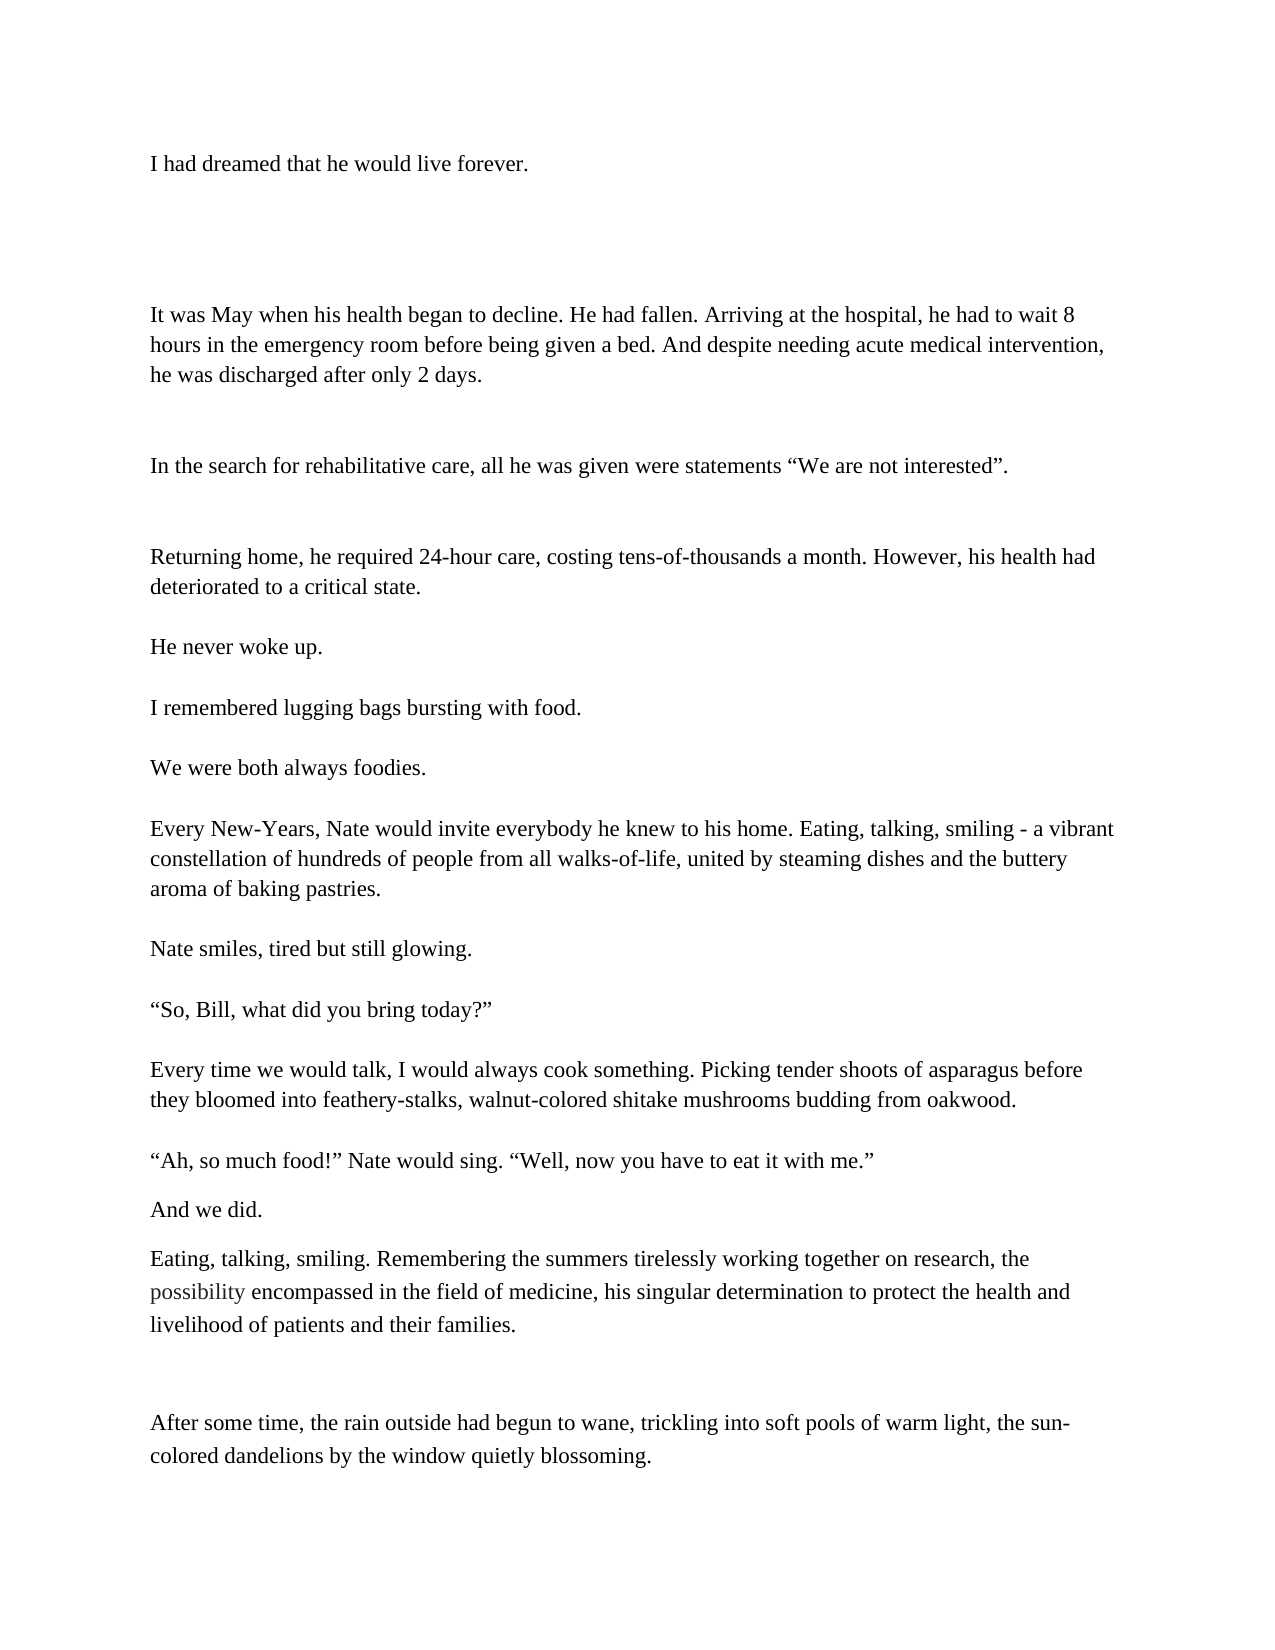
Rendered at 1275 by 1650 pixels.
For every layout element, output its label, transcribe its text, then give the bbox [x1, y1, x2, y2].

text We were both always foodies. [150, 754, 1125, 781]
text And we did. [150, 1196, 1125, 1222]
text Returning home, he required 24-hour care, costing tens-of-thousands a month. However, his health had deteriorated to a critical state. [150, 543, 1125, 599]
text I had dreamed that he would live forever. [150, 150, 1125, 176]
text It was May when his health began to decline. He had fallen. Arriving at the hospital, he had to wait 8 hours in the emergency room before being given a bed. And despite needing acute medical intervention, he was discharged after only 2 days. [150, 301, 1125, 388]
text I remembered lugging bags bursting with food. [150, 694, 1125, 720]
text Every time we would talk, I would always cook something. Picking tender shoots of asparagus before they bloomed into feathery-stalks, walnut-colored shitake mushrooms budding from oakwood. [150, 1056, 1125, 1113]
text Every New-Years, Nate would invite everybody he knew to his home. Eating, talking, smiling - a vibrant constellation of hundreds of people from all walks-of-life, united by steaming dishes and the buttery aroma of baking pastries. [150, 814, 1125, 901]
text He never woke up. [150, 633, 1125, 660]
text “So, Bill, what did you bring today?” [150, 996, 1125, 1022]
text Nate smiles, tired but still glowing. [150, 935, 1125, 962]
text After some time, the rain outside had begun to wane, trickling into soft pools of warm light, the sun-colored dandelions by the window quietly blossoming. [150, 1409, 1125, 1468]
text Eating, talking, smiling. Remembering the summers tirelessly working together on research, the possibility encompassed in the field of medicine, his singular determination to protect the health and livelihood of patients and their families. [150, 1245, 1125, 1337]
text “Ah, so much food!” Nate would sing. “Well, now you have to eat it with me.” [150, 1147, 1125, 1173]
text In the search for rehabilitative care, all he was given were statements “We are not interested”. [150, 452, 1125, 478]
